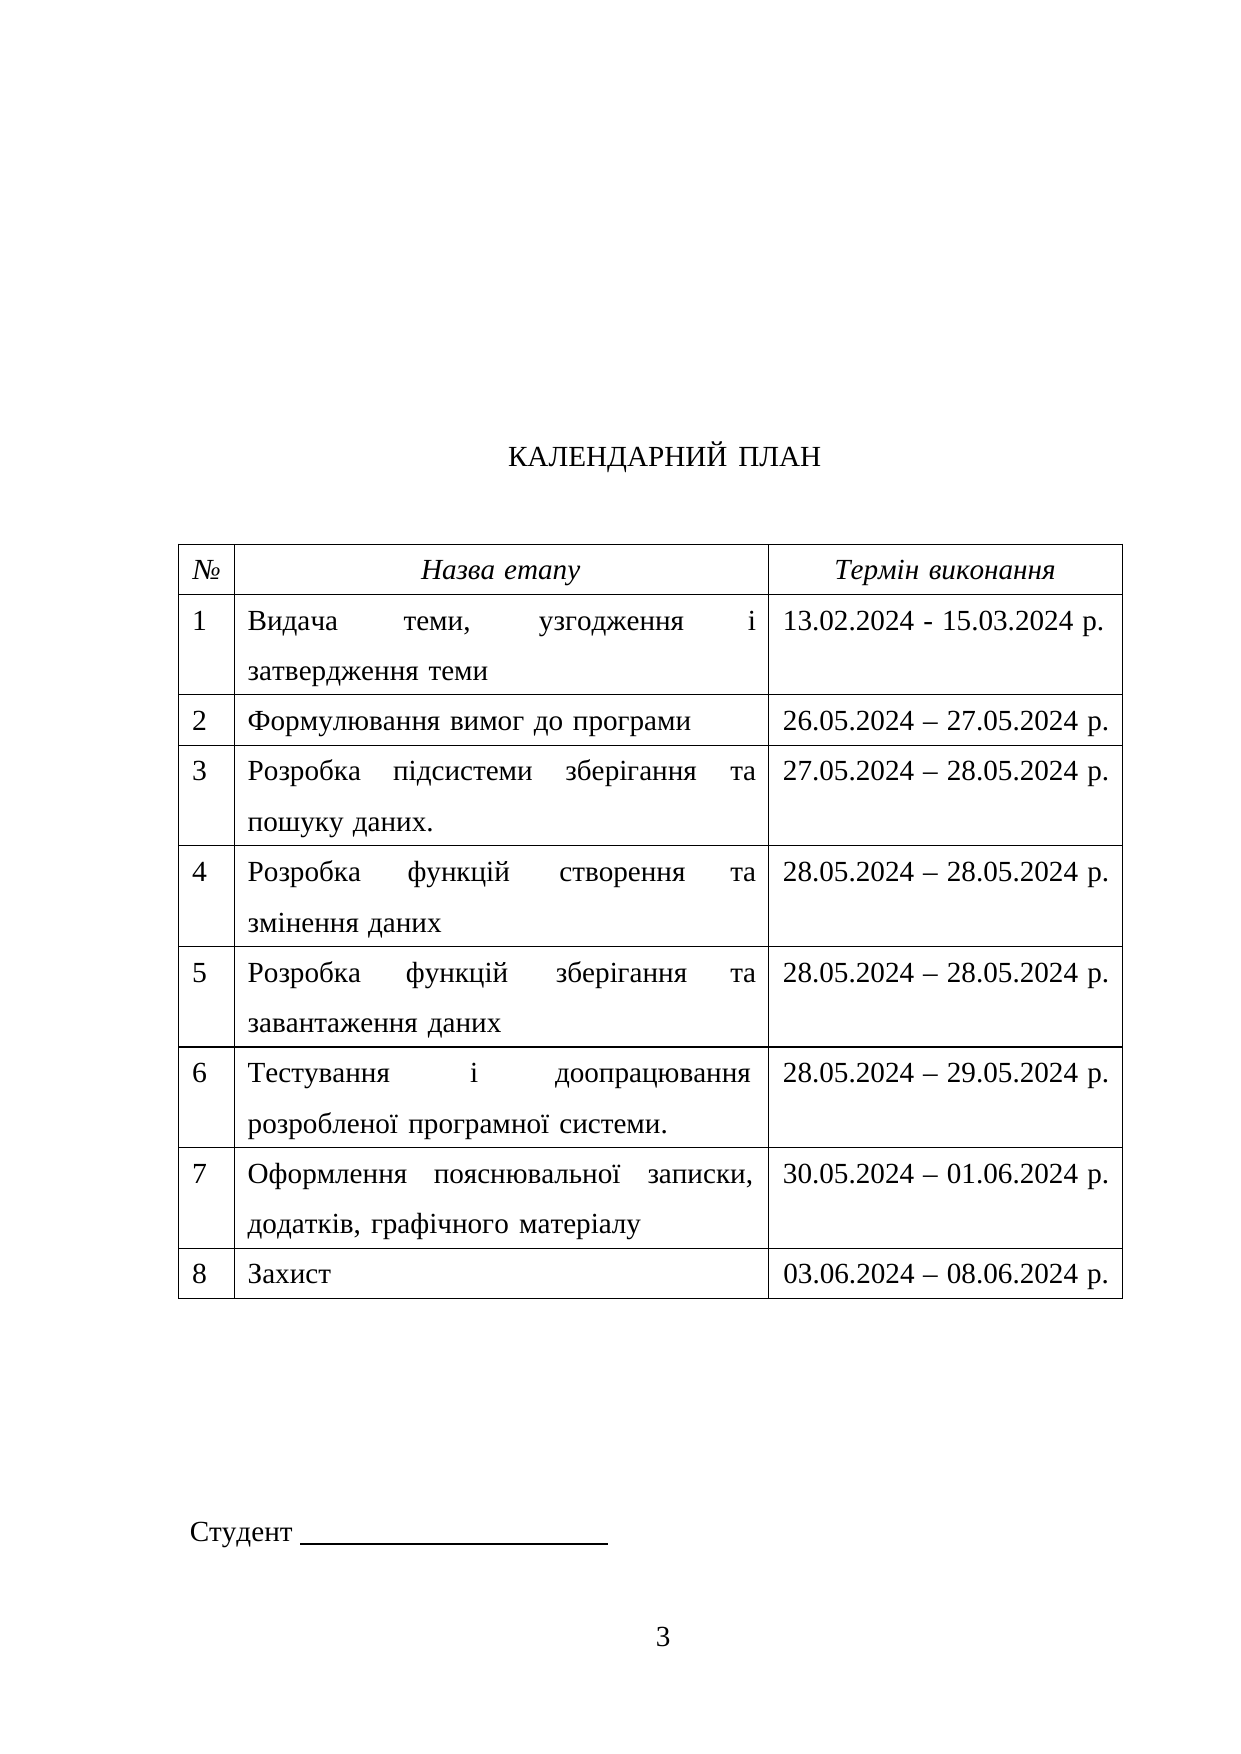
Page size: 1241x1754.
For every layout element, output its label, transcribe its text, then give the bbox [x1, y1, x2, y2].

table_cell 4 [179, 846, 234, 946]
table_cell Тестування і доопрацювання розробленої програмної системи. [235, 1048, 768, 1147]
table_cell 27.05.2024 – 28.05.2024 р. [769, 746, 1122, 845]
table_cell 28.05.2024 – 28.05.2024 р. [769, 947, 1122, 1046]
table_cell 8 [179, 1249, 234, 1298]
table_cell 28.05.2024 – 28.05.2024 р. [769, 846, 1122, 946]
table_cell 26.05.2024 – 27.05.2024 р. [769, 695, 1122, 744]
table_cell і [714, 595, 768, 694]
table_cell Формулювання вимог до програми [235, 695, 768, 744]
table_cell 2 [179, 695, 234, 744]
table_header Термін виконання [769, 545, 1122, 594]
table_cell 03.06.2024 – 08.06.2024 р. [769, 1249, 1122, 1298]
table_cell 5 [179, 947, 234, 1046]
table_cell 28.05.2024 – 29.05.2024 р. [769, 1048, 1122, 1147]
table_cell 30.05.2024 – 01.06.2024 р. [769, 1148, 1122, 1248]
table_cell Захист [235, 1249, 768, 1298]
table_cell Видача теми, затвердження теми [235, 595, 523, 694]
text КАЛЕНДАРНИЙ ПЛАН [300, 439, 1028, 472]
table_cell Оформлення пояснювальної записки, додатків, графічного матеріалу [235, 1148, 768, 1248]
table_header № [179, 545, 234, 594]
table_cell 13.02.2024 - 15.03.2024 р. [769, 595, 1122, 694]
table_cell 1 [179, 595, 234, 694]
table_cell та [714, 846, 768, 946]
table_cell Розробка функцій змінення даних [235, 846, 523, 946]
table_cell створення [524, 846, 714, 946]
text Cтудент [189, 1514, 1163, 1547]
table_header Назва етапу [235, 545, 768, 594]
table_cell Розробка підсистеми зберігання пошуку даних. [235, 746, 714, 845]
table_cell зберігання [524, 947, 714, 1046]
table_cell та [714, 746, 768, 845]
table_cell 3 [179, 746, 234, 845]
table_cell та [714, 947, 768, 1046]
table_cell 7 [179, 1148, 234, 1248]
table_cell узгодження [524, 595, 714, 694]
table_cell 6 [179, 1048, 234, 1147]
table_cell Розробка функцій завантаження даних [235, 947, 523, 1046]
